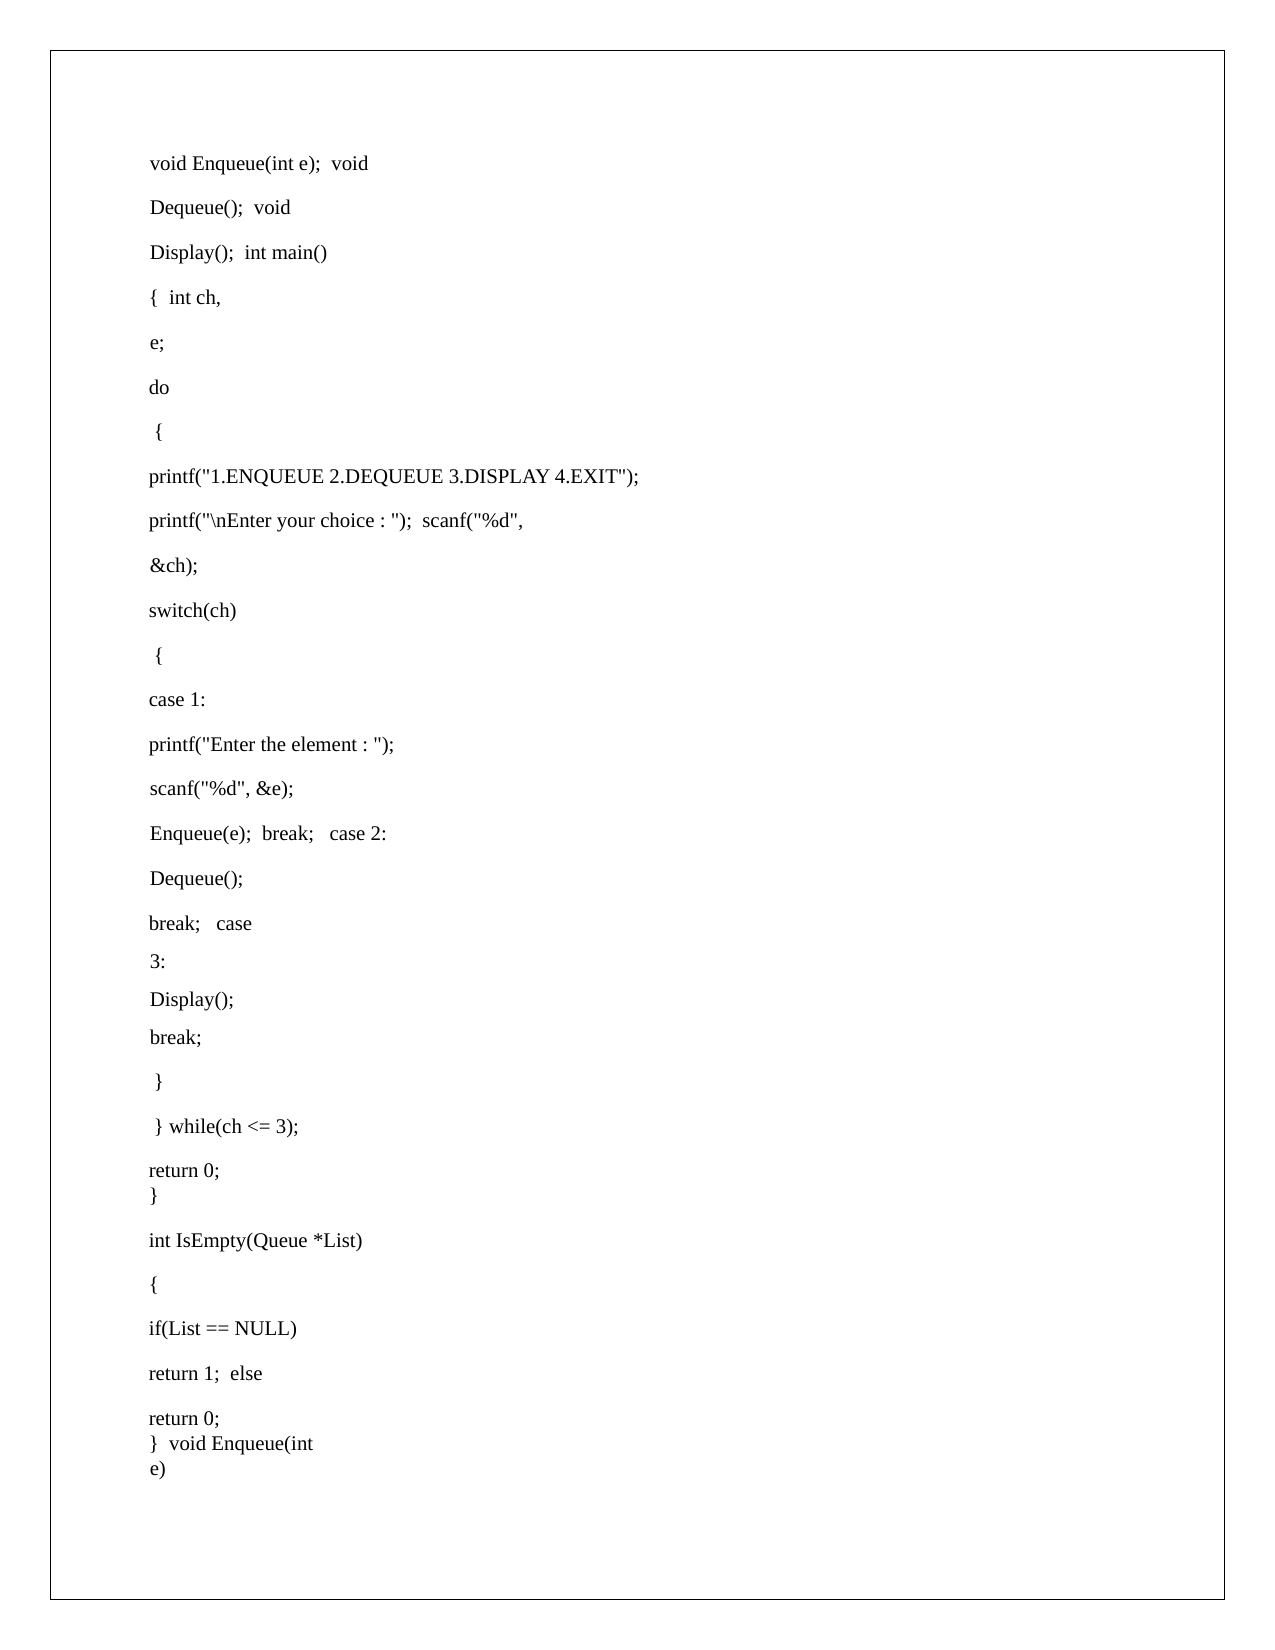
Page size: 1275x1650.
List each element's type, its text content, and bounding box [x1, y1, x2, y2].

text } while(ch <= 3); [148, 1114, 1113, 1138]
text return 1; else [148, 1361, 264, 1385]
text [148, 151, 374, 264]
text if(List == NULL) [148, 1316, 1113, 1340]
text { [148, 643, 1113, 667]
text } [148, 1183, 1113, 1207]
text case 1: [148, 687, 1113, 711]
text printf("1.ENQUEUE 2.DEQUEUE 3.DISPLAY 4.EXIT"); [148, 464, 1113, 488]
text do [148, 375, 1113, 399]
text int IsEmpty(Queue *List) [148, 1227, 1113, 1252]
text printf("\nEnter your choice : "); scanf("%d", &ch); [148, 508, 525, 577]
text { [148, 1272, 1113, 1296]
text { int ch, e; [148, 285, 222, 354]
text return 0; [148, 1158, 1113, 1182]
text return 0; [148, 1406, 1113, 1430]
text } [148, 1069, 1113, 1093]
text break; case 3: Display(); break; [148, 911, 253, 1049]
text printf("Enter the element : "); scanf("%d", &e); Enqueue(e); break; case 2: Dequeue(); [148, 732, 396, 890]
text switch(ch) [148, 598, 1113, 622]
text { [148, 419, 1113, 443]
text } void Enqueue(int e) [148, 1431, 315, 1480]
